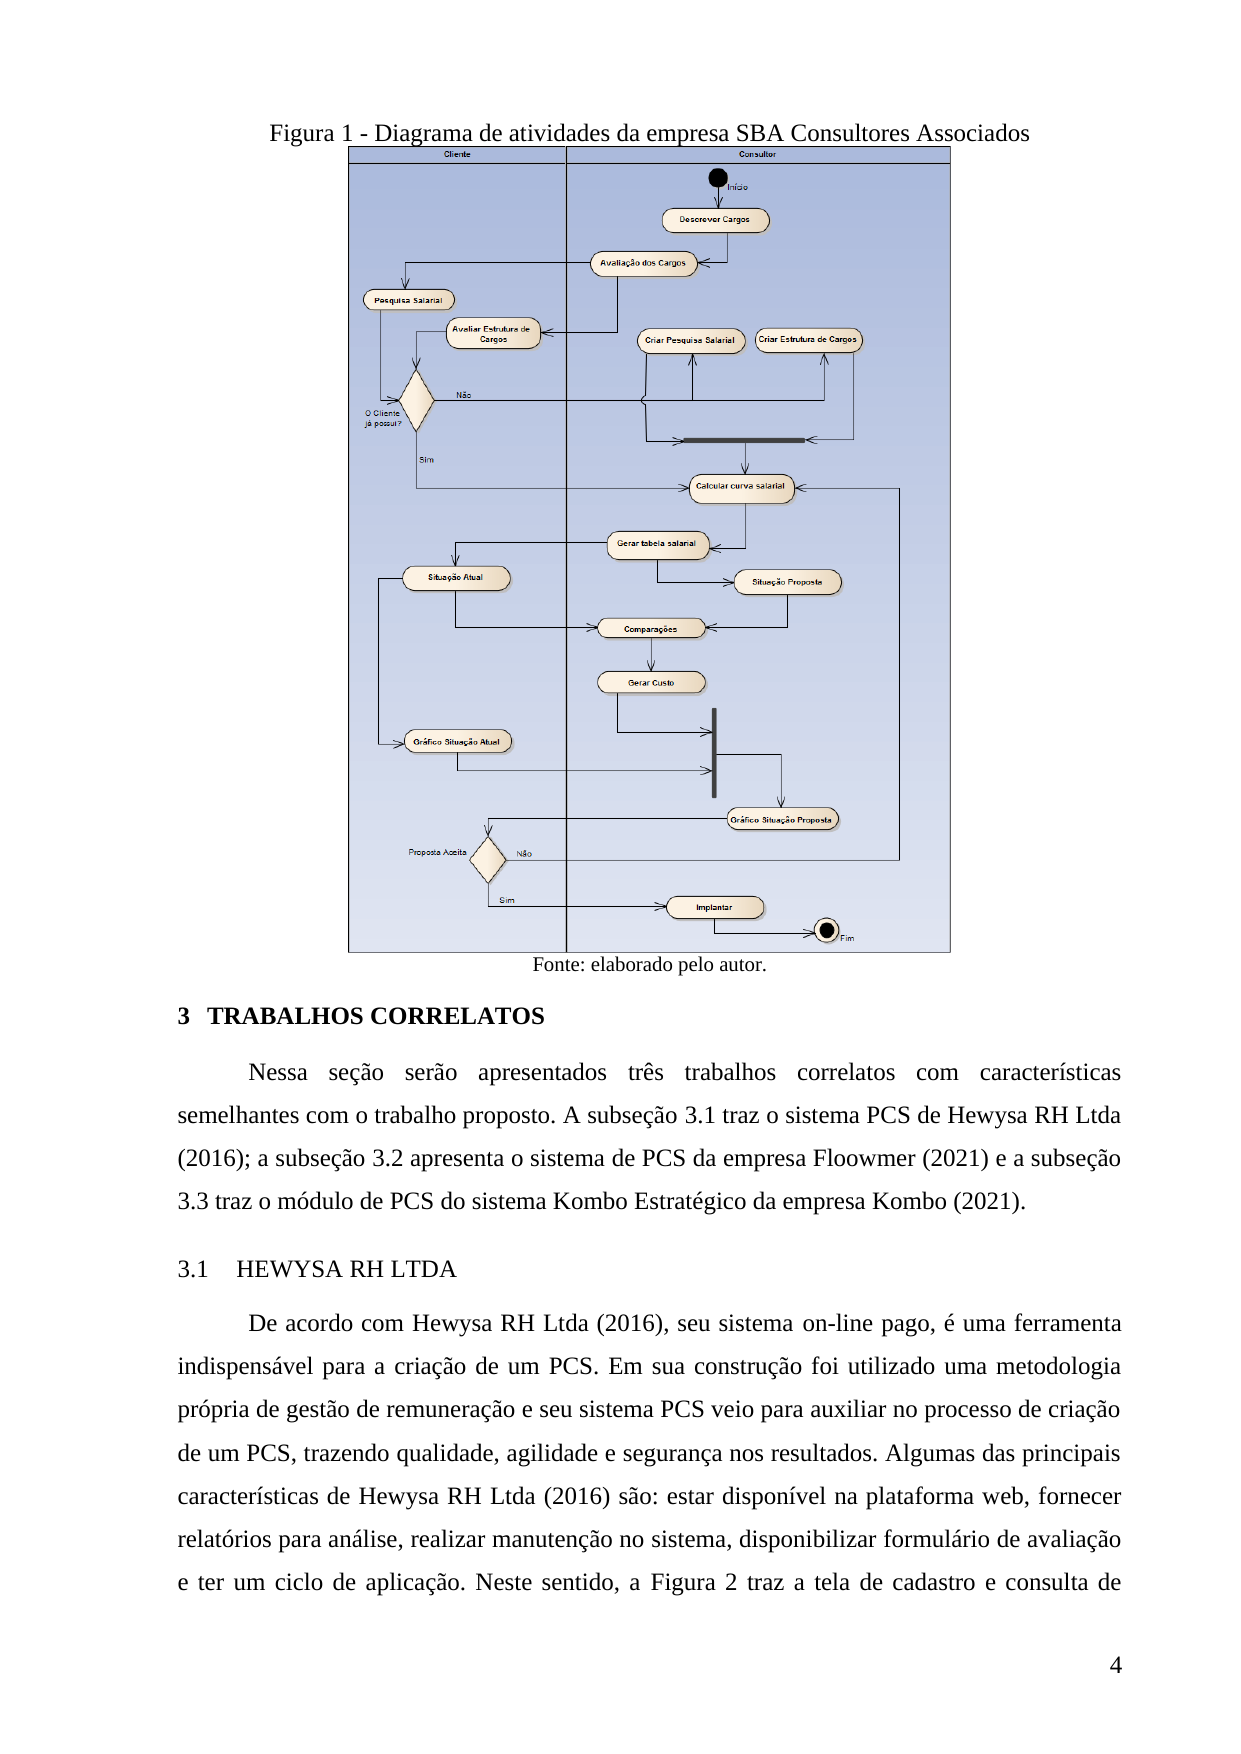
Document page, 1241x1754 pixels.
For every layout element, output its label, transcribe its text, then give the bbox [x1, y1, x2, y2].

subtitle Hewysa RH Ltda [177, 1254, 1122, 1283]
picture [348, 146, 951, 953]
text Figura 1 - Diagrama de atividades da empresa SBA Consultores Associados [177, 118, 1122, 147]
text Nessa seção serão apresentados três trabalhos correlatos com características semelhantes com o trabalho proposto. A subseção 3.1 traz o sistema PCS de Hewysa RH Ltda (2016); a subseção 3.2 apresenta o sistema de PCS da empresa Floowmer (2021) e a subseção 3.3 traz o módulo de PCS do sistema Kombo Estratégico da empresa Kombo (2021). [177, 1057, 1122, 1215]
text Fonte: elaborado pelo autor. [177, 952, 1122, 976]
subtitle trabalhos correlatos [177, 1001, 1122, 1030]
